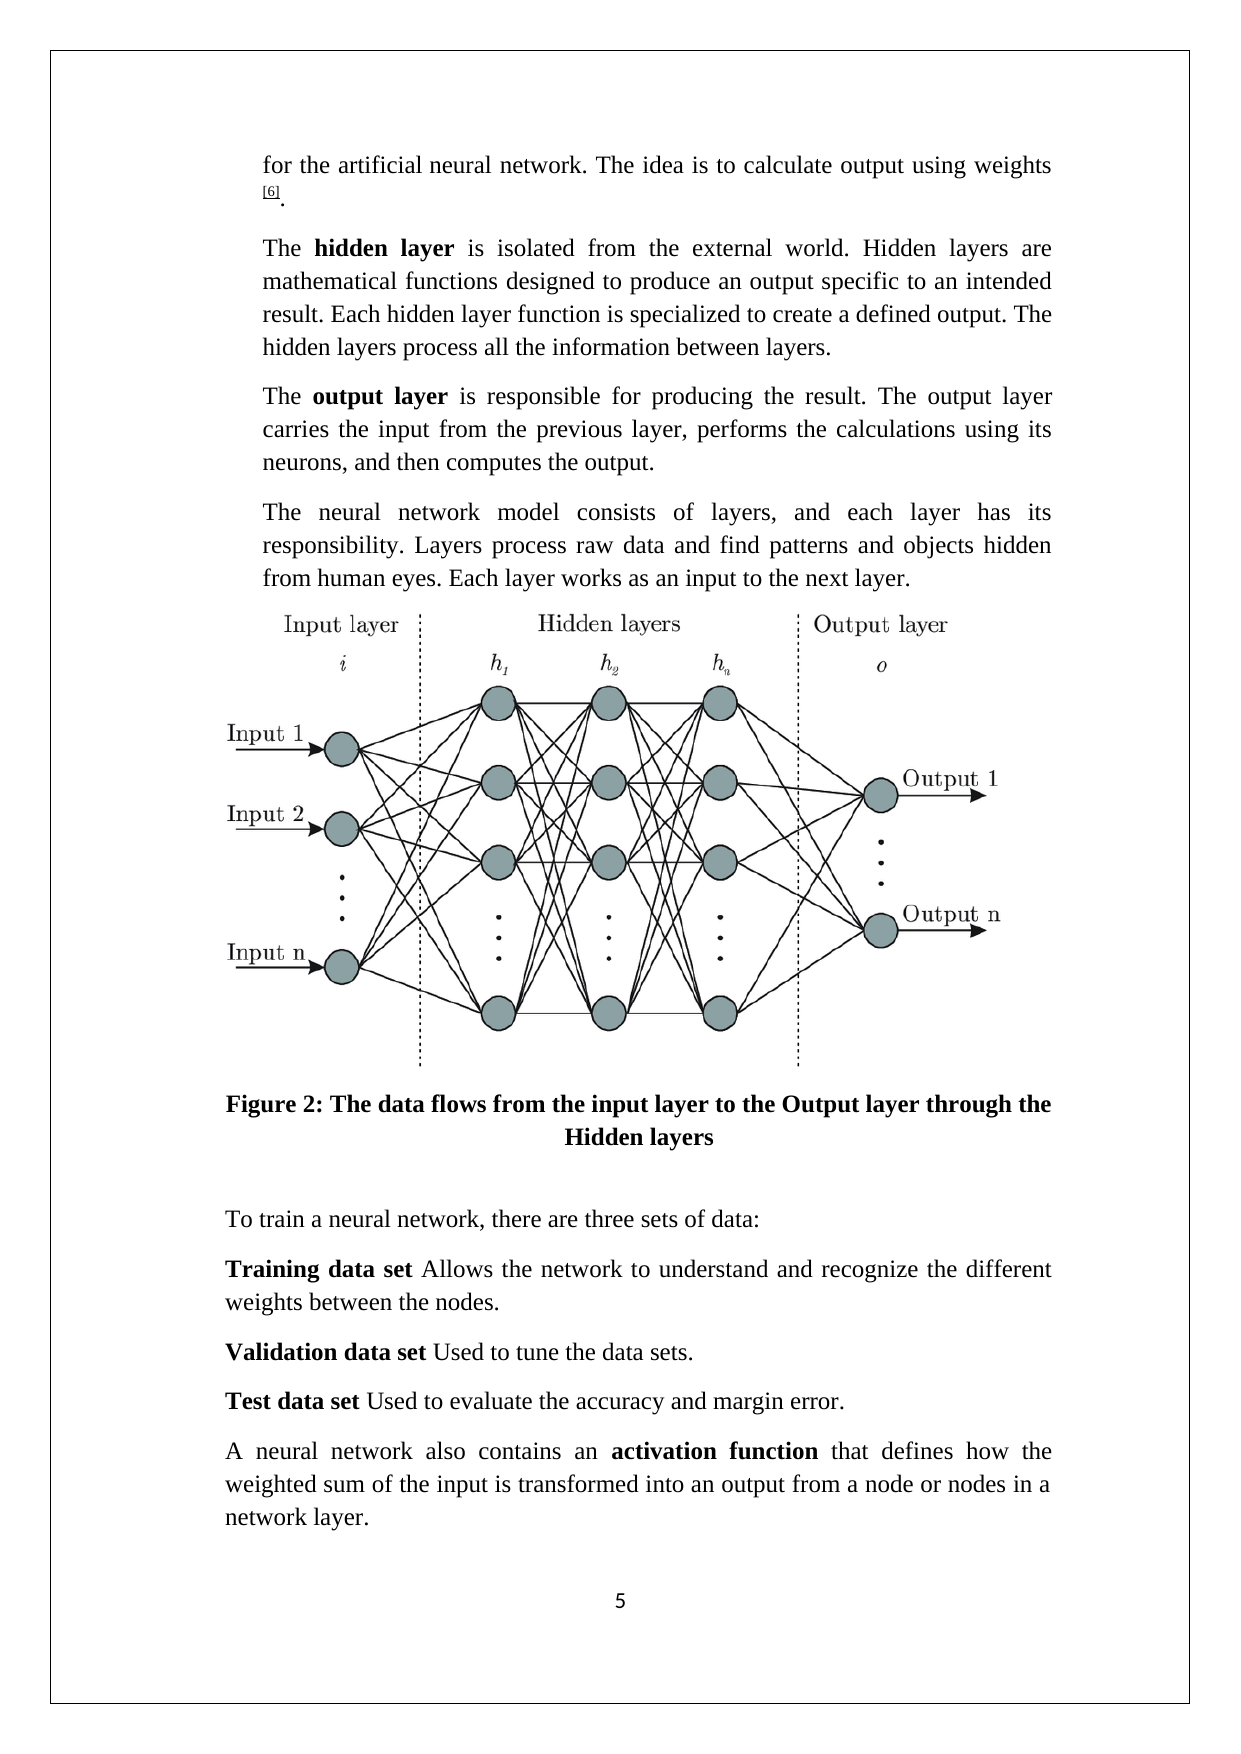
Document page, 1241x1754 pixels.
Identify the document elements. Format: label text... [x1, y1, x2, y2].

text Validation data set Used to tune the data sets. [225, 1337, 1053, 1366]
text The hidden layer is isolated from the external world. Hidden layers are mathematical functions designed to produce an output specific to an intended result. Each hidden layer function is specialized to create a defined output. The hidden layers process all the information between layers. [262, 233, 1053, 361]
text A neural network also contains an activation function that defines how the weighted sum of the input is transformed into an output from a node or nodes in a network layer. [225, 1436, 1053, 1531]
text The output layer is responsible for producing the result. The output layer carries the input from the previous layer, performs the calculations using its neurons, and then computes the output. [262, 381, 1053, 476]
text The neural network model consists of layers, and each layer has its responsibility. Layers process raw data and find patterns and objects hidden from human eyes. Each layer works as an input to the next layer. [262, 497, 1053, 592]
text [262, 150, 1053, 212]
text Test data set Used to evaluate the accuracy and margin error. [225, 1386, 1053, 1415]
text Training data set Allows the network to understand and recognize the different weights between the nodes. [225, 1254, 1053, 1316]
text Figure 2: The data flows from the input layer to the Output layer through the Hidden layers [225, 1089, 1053, 1150]
picture [225, 612, 1002, 1068]
text To train a neural network, there are three sets of data: [225, 1171, 1053, 1233]
